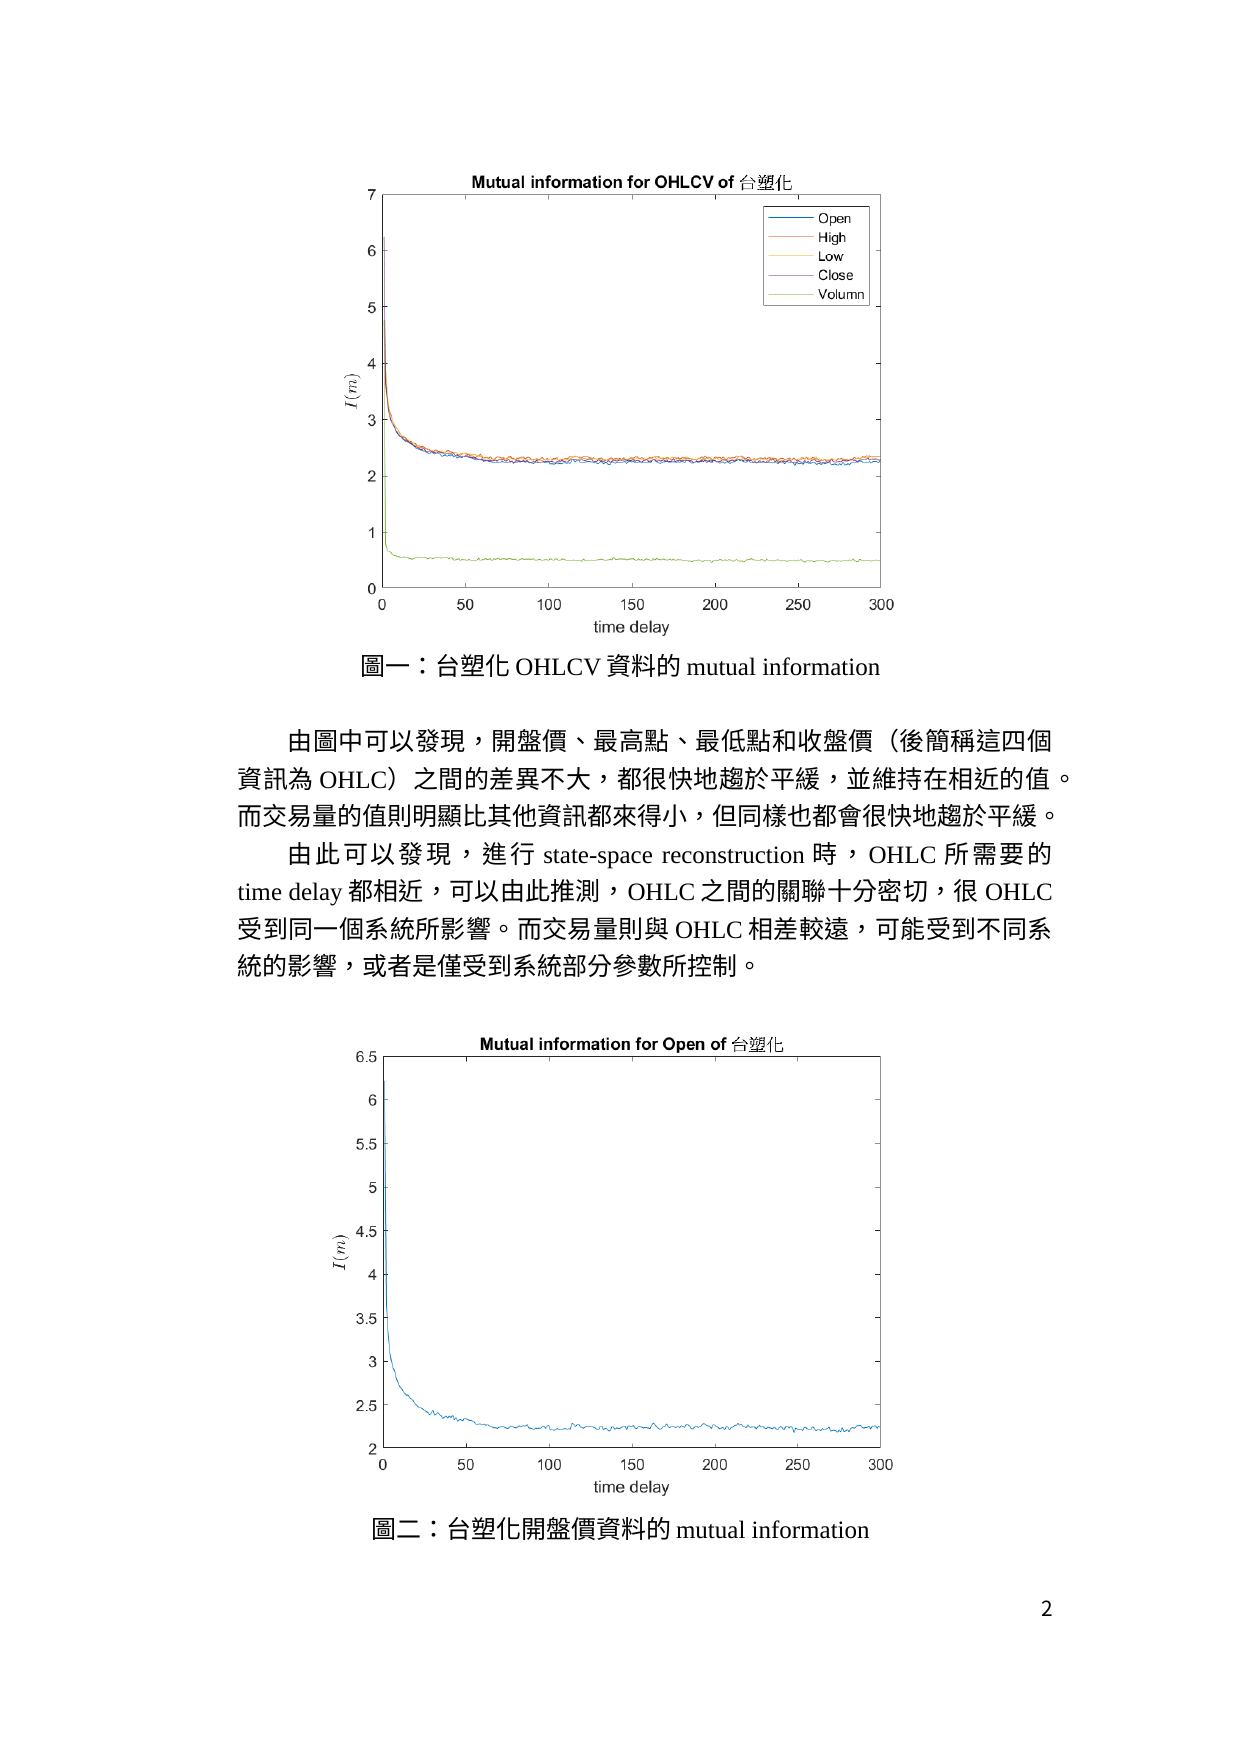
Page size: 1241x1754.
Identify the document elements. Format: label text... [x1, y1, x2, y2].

picture [299, 1021, 941, 1501]
text 由此可以發現，進行state-space reconstruction時，OHLC所需要的time delay都相近，可以由此推測，OHLC之間的關聯十分密切，很OHLC受到同一個系統所影響。而交易量則與OHLC相差較遠，可能受到不同系統的影響，或者是僅受到系統部分參數所控制。 [237, 833, 1053, 983]
text 圖二：台塑化開盤價資料的mutual information [187, 1508, 1053, 1546]
text 圖一：台塑化OHLCV資料的mutual information [187, 646, 1053, 683]
text 由圖中可以發現，開盤價、最高點、最低點和收盤價（後簡稱這四個資訊為OHLC）之間的差異不大，都很快地趨於平緩，並維持在相近的值。而交易量的值則明顯比其他資訊都來得小，但同樣也都會很快地趨於平緩。 [237, 721, 1053, 833]
picture [298, 158, 942, 641]
